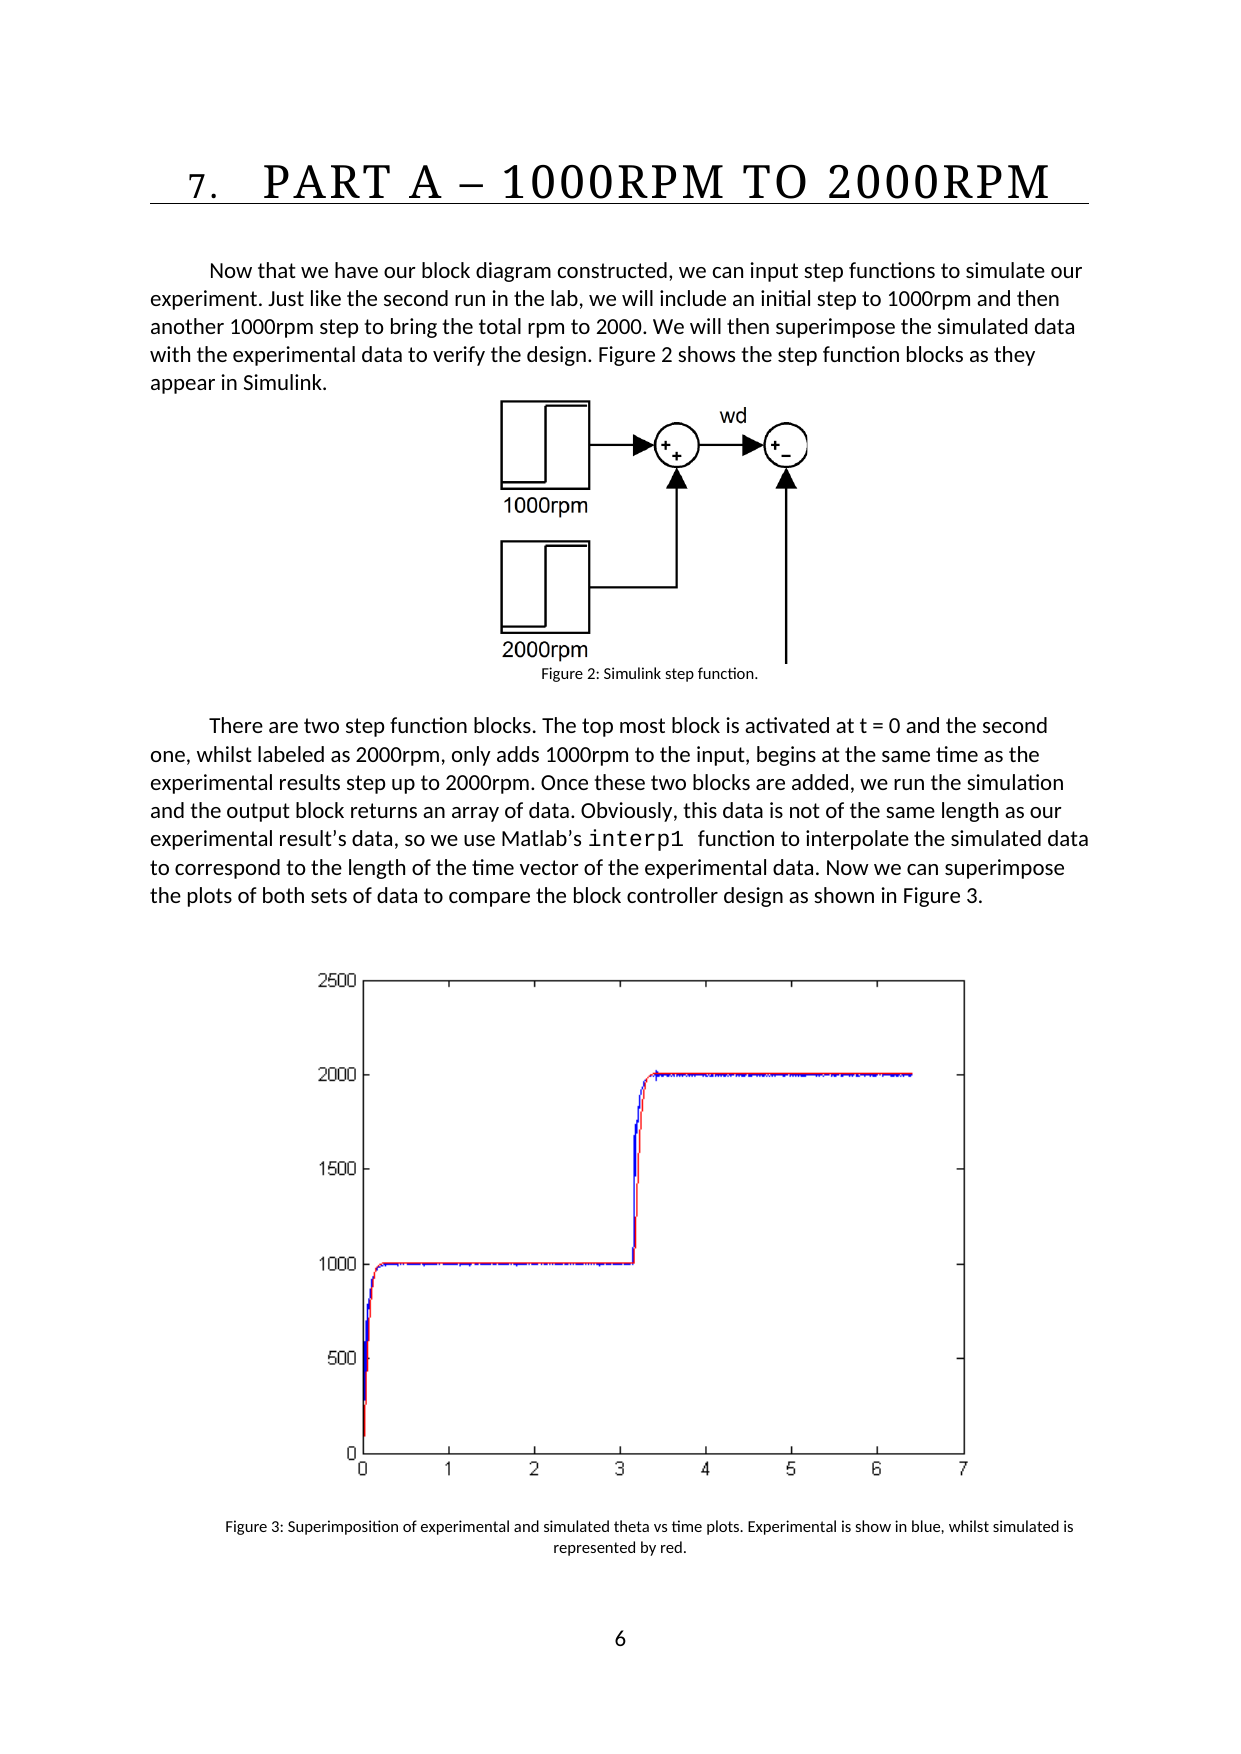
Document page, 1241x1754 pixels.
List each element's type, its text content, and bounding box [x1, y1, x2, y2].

picture [262, 937, 1037, 1517]
text Now that we have our block diagram constructed, we can input step functions to simulate our experiment. Just like the second run in the lab, we will include an initial step to 1000rpm and then another 1000rpm step to bring the total rpm to 2000. We will then superimpose the simulated data with the experimental data to verify the design. Figure 2 shows the step function blocks as they appear in Simulink. [150, 256, 1090, 396]
picture [491, 396, 808, 664]
text Figure 2: Simulink step function. [150, 663, 1090, 684]
text Figure 3: Superimposition of experimental and simulated theta vs time plots. Experimental is show in blue, whilst simulated is represented by red. [150, 1517, 1090, 1557]
text There are two step function blocks. The top most block is activated at t = 0 and the second one, whilst labeled as 2000rpm, only adds 1000rpm to the input, begins at the same time as the experimental results step up to 2000rpm. Once these two blocks are added, we run the simulation and the output block returns an array of data. Obviously, this data is not of the same length as our experimental result’s data, so we use Matlab’s interp1 function to interpolate the simulated data to correspond to the length of the time vector of the experimental data. Now we can superimpose the plots of both sets of data to compare the block controller design as shown in Figure 3. [150, 712, 1090, 909]
list PART A – 1000RPM TO 2000RPM [187, 150, 1090, 212]
